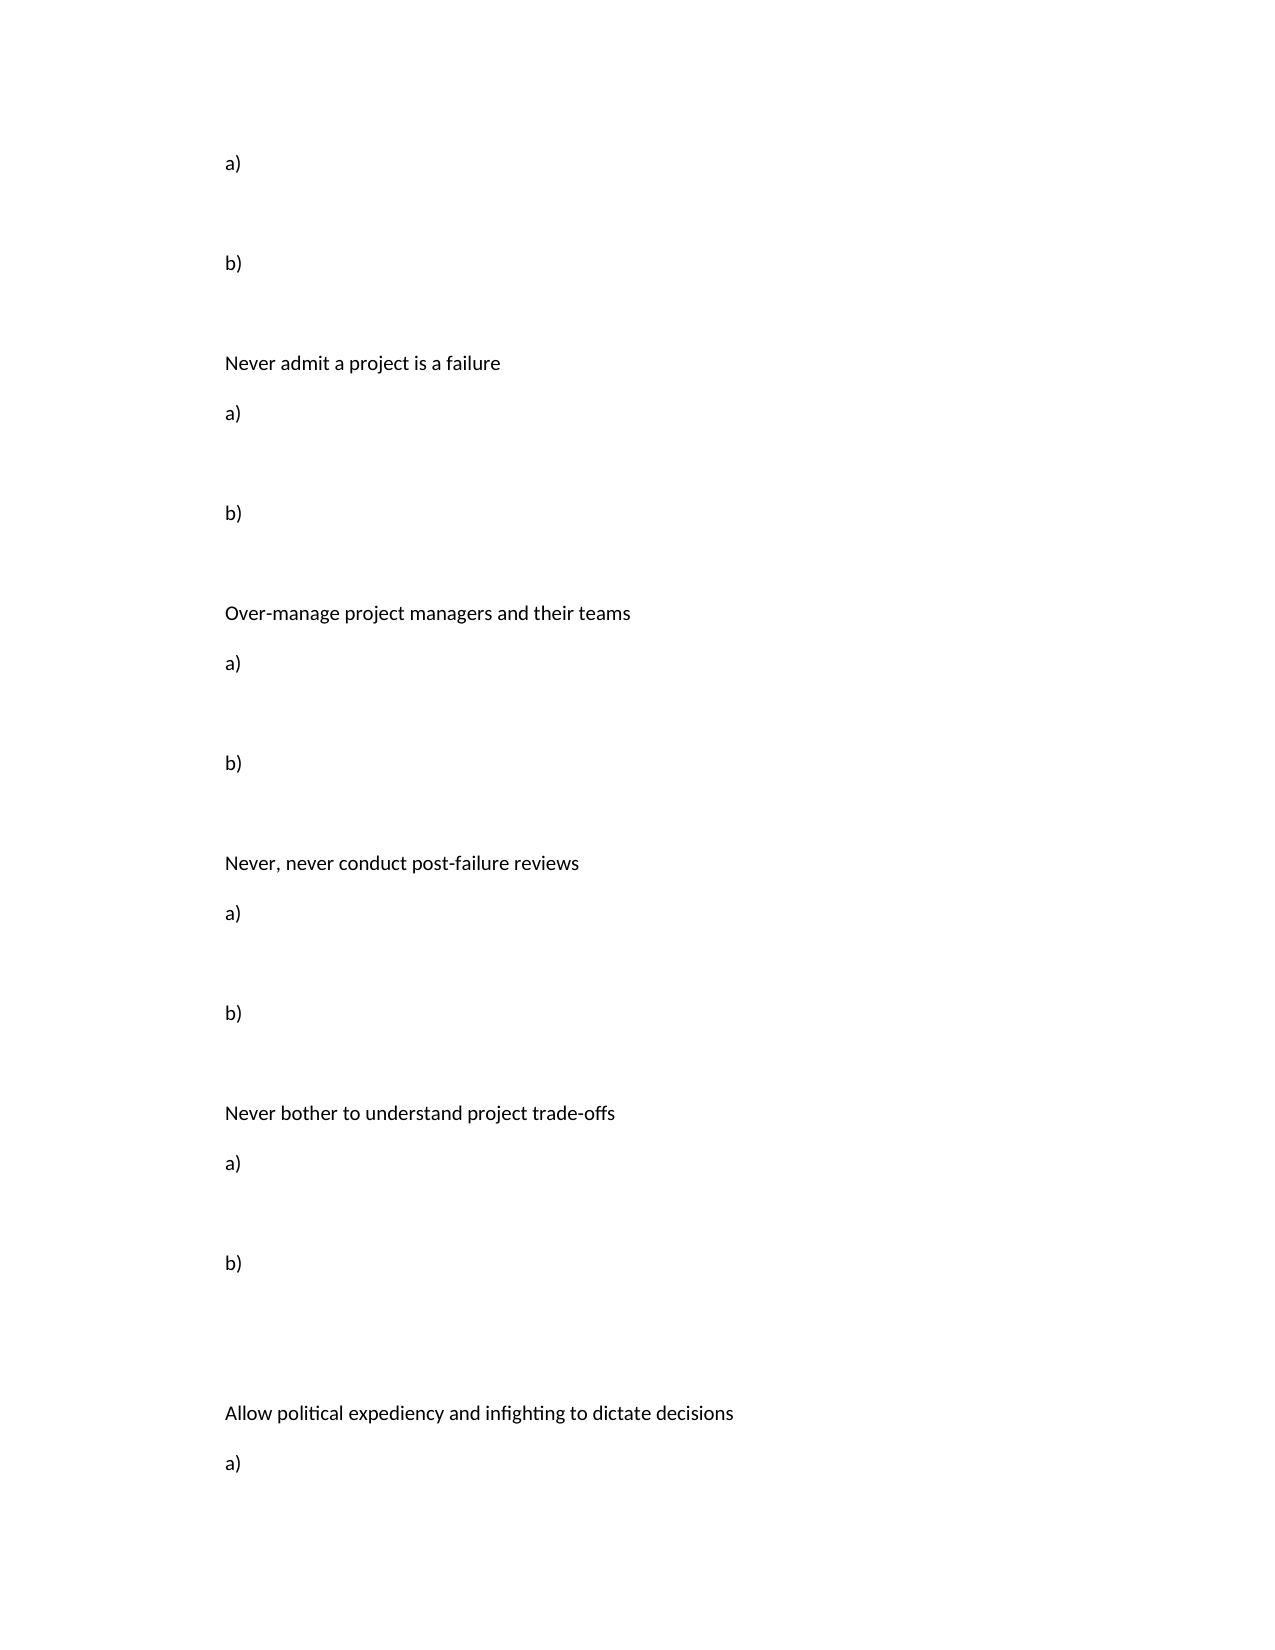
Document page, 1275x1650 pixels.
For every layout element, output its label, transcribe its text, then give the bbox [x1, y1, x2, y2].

text b) [150, 1250, 1125, 1275]
text Allow political expediency and infighting to dictate decisions [150, 1400, 1125, 1425]
text a) [150, 650, 1125, 675]
text Never bother to understand project trade-offs [150, 1100, 1125, 1125]
text a) [150, 400, 1125, 425]
text Never admit a project is a failure [150, 350, 1125, 375]
text a) [150, 1450, 1125, 1475]
text b) [150, 500, 1125, 525]
text Never, never conduct post-failure reviews [150, 850, 1125, 875]
text Over-manage project managers and their teams [150, 600, 1125, 625]
text a) [150, 1150, 1125, 1175]
text b) [150, 750, 1125, 775]
text a) [150, 900, 1125, 925]
text a) [150, 150, 1125, 175]
text b) [150, 250, 1125, 275]
text b) [150, 1000, 1125, 1025]
